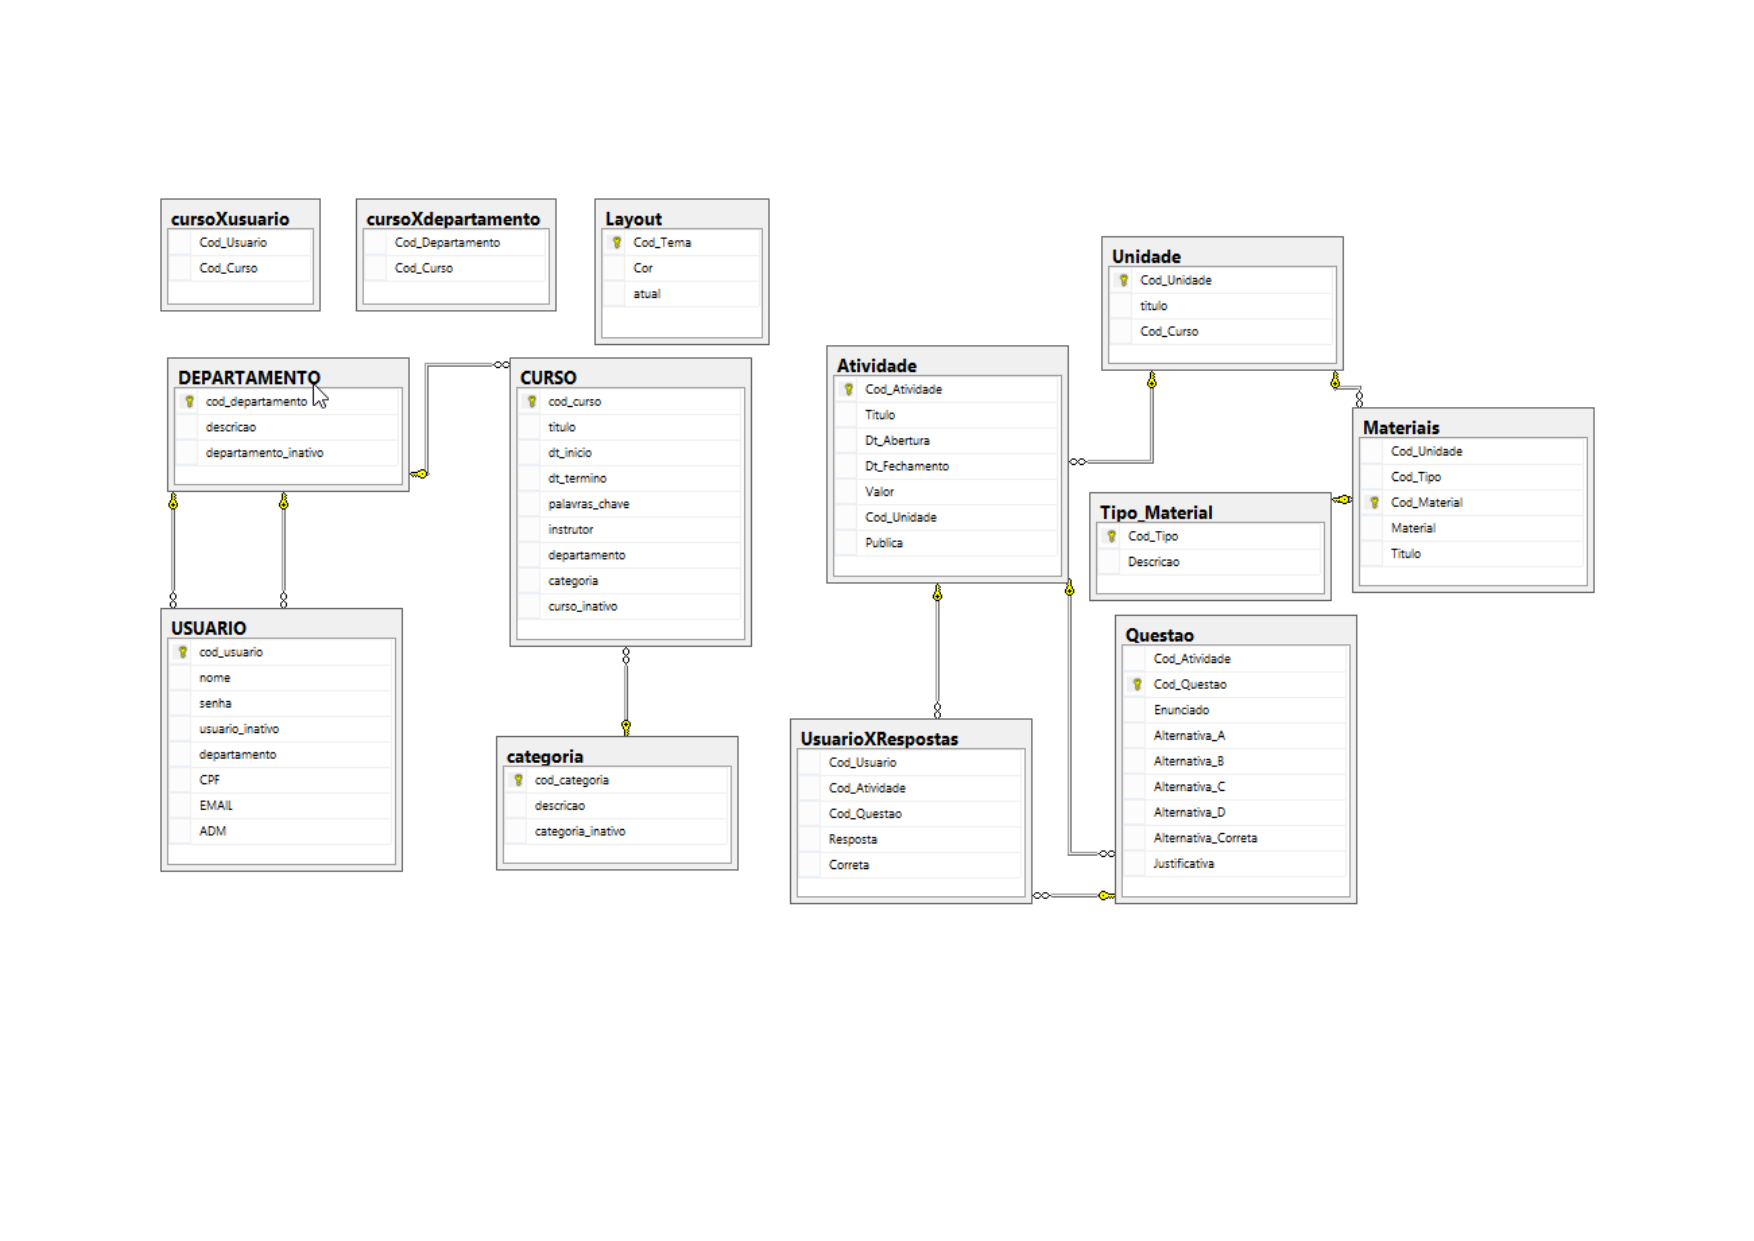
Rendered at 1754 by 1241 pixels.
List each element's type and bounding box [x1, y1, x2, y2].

picture [147, 177, 1607, 926]
